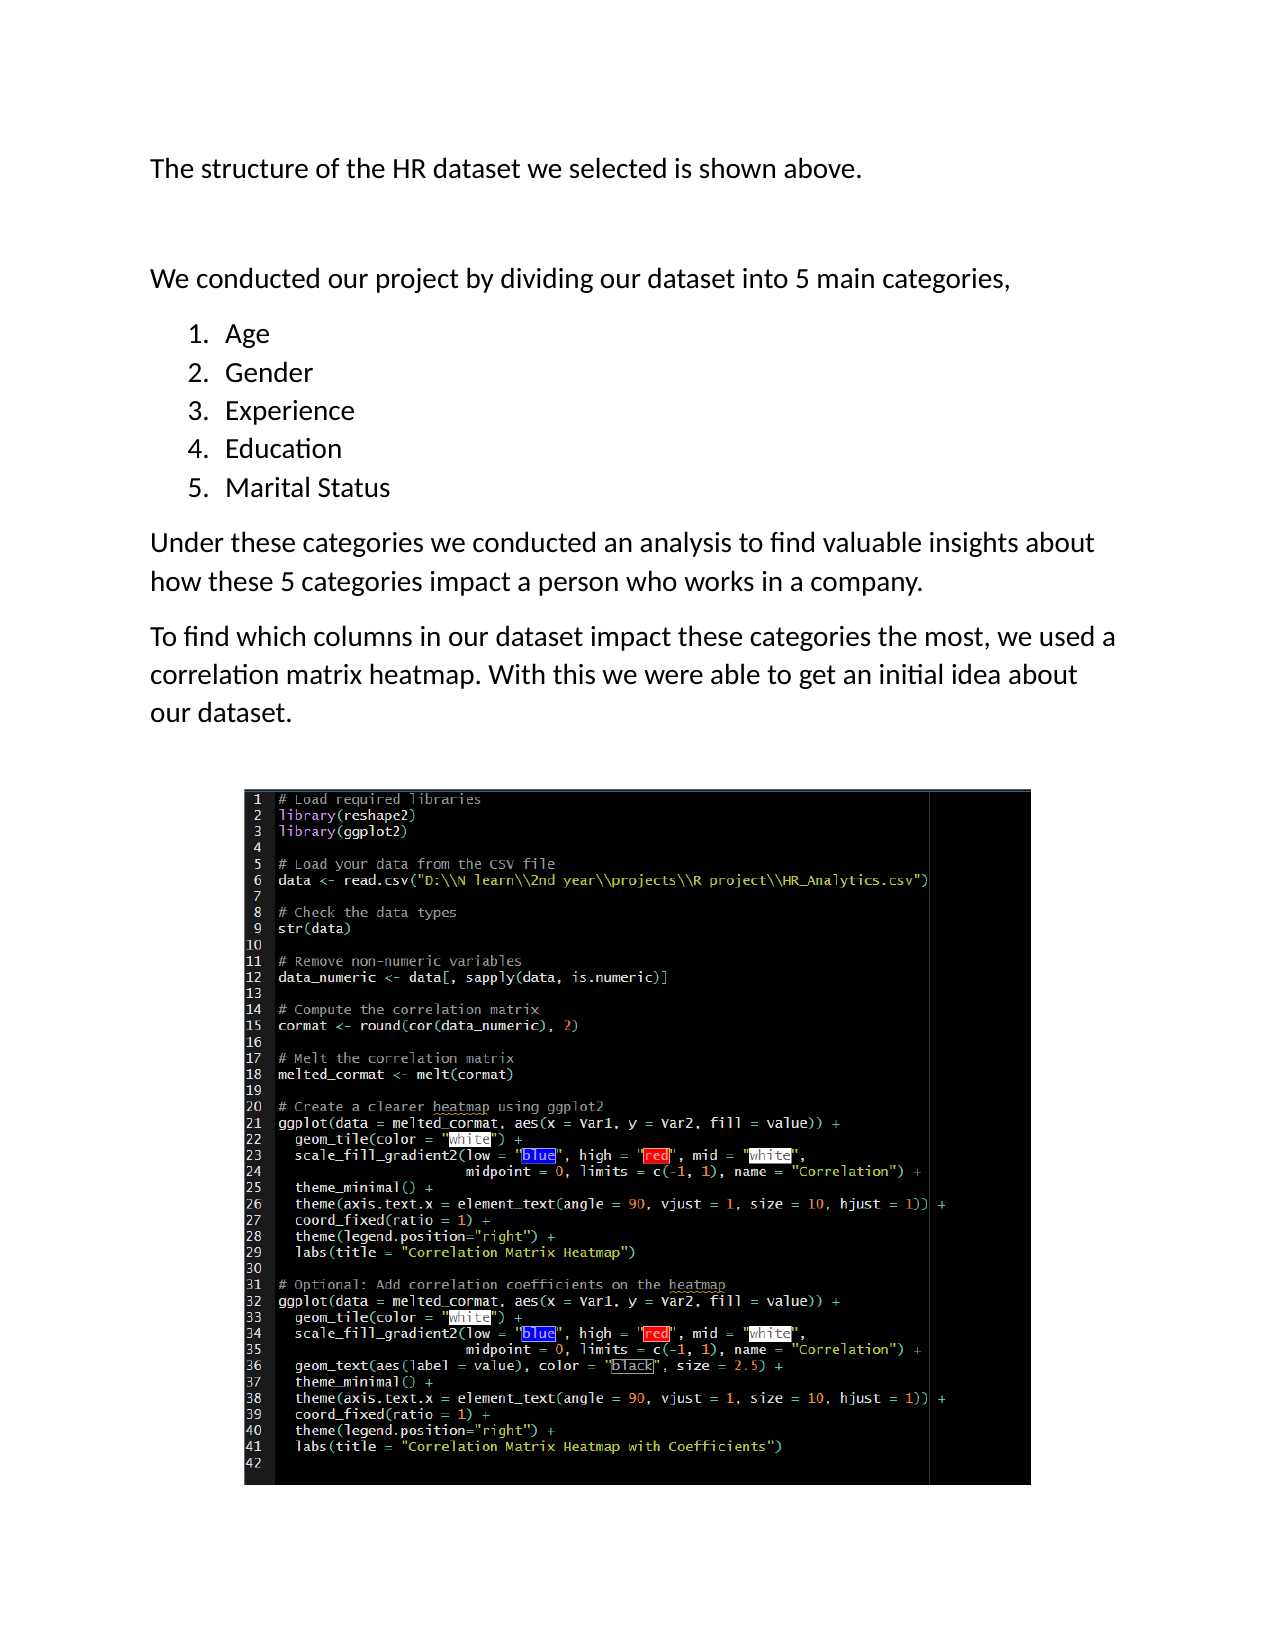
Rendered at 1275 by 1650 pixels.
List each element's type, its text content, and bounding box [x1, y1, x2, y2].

list Education [187, 431, 1125, 466]
list Experience [187, 392, 1125, 428]
text We conducted our project by dividing our dataset into 5 main categories, [150, 260, 1125, 296]
text Under these categories we conducted an analysis to find valuable insights about how these 5 categories impact a person who works in a company. [150, 524, 1125, 598]
list Gender [187, 354, 1125, 389]
list Age [187, 315, 1125, 351]
picture [243, 789, 1031, 1483]
list Marital Status [187, 469, 1125, 505]
text To find which columns in our dataset impact these categories the most, we used a correlation matrix heatmap. With this we were able to get an initial idea about our dataset. [150, 618, 1125, 730]
text The structure of the HR dataset we selected is shown above. [150, 150, 1125, 186]
